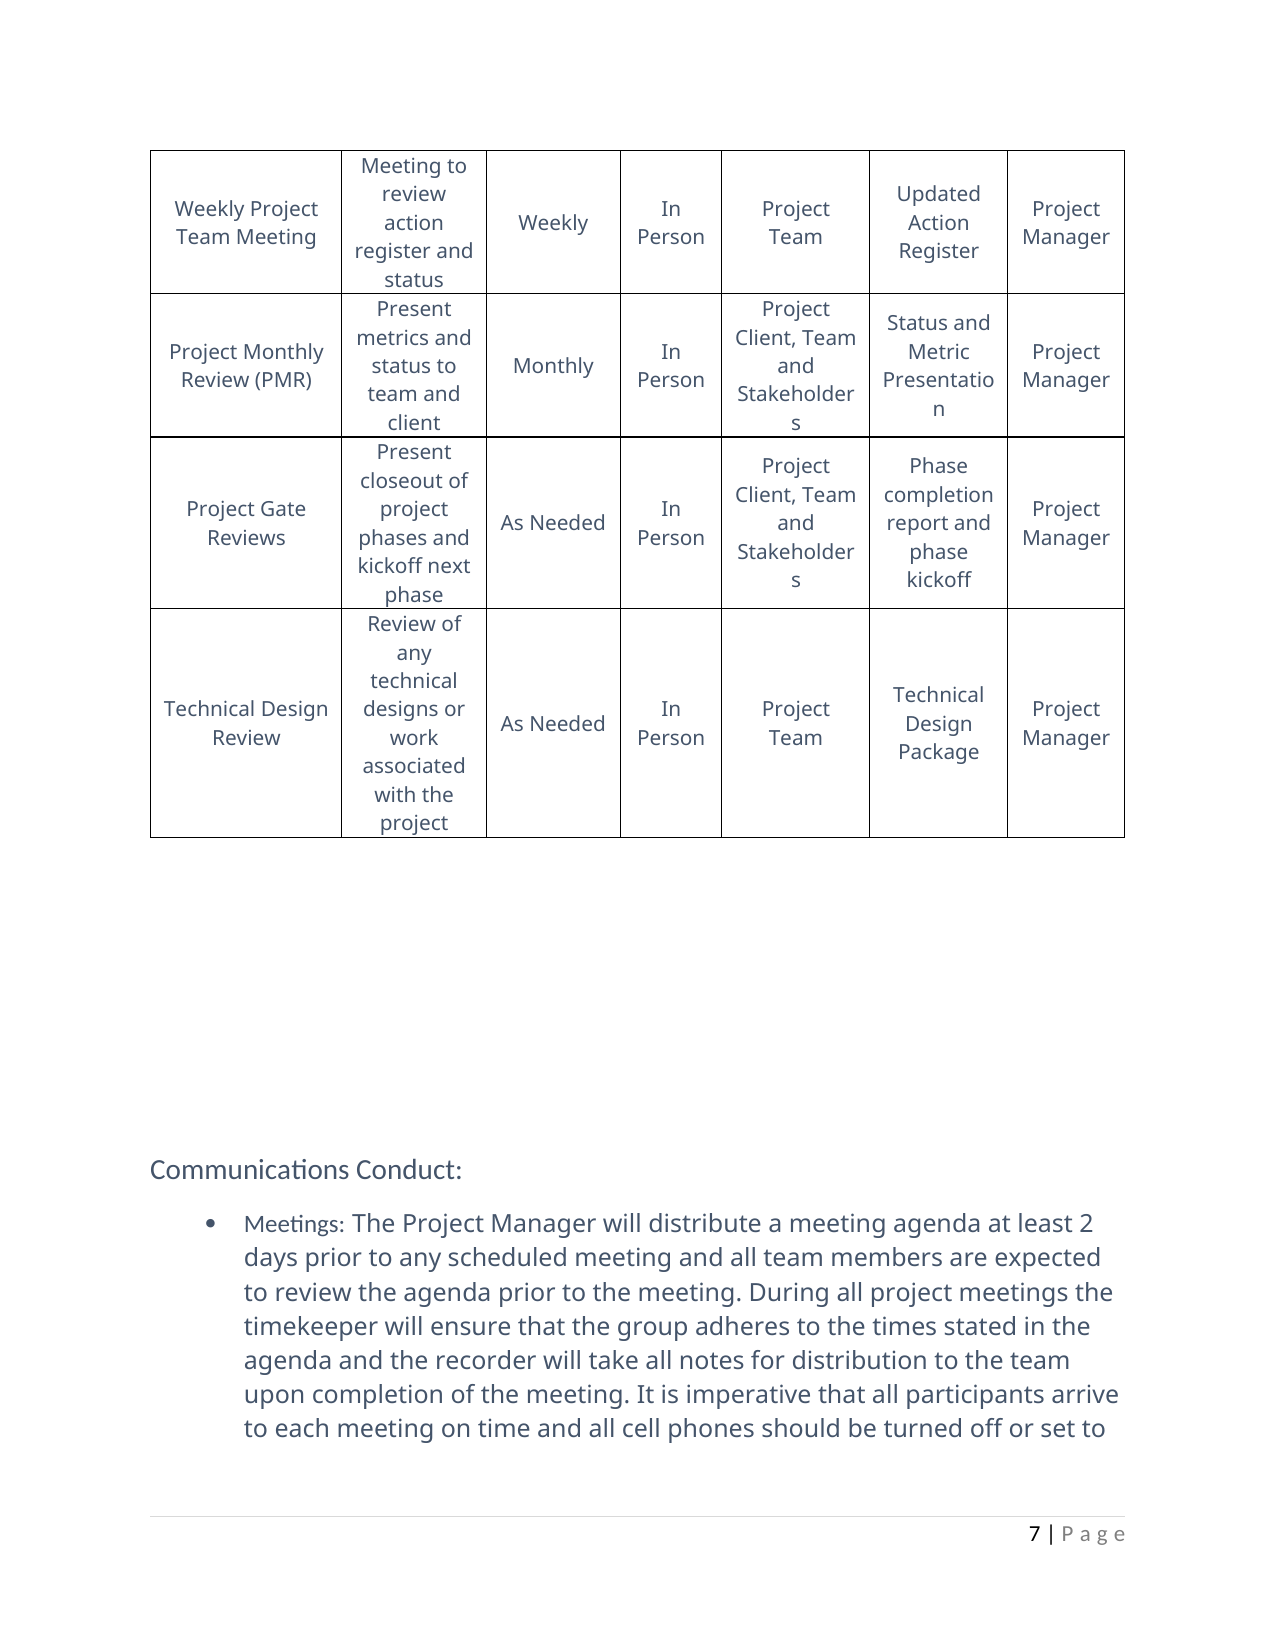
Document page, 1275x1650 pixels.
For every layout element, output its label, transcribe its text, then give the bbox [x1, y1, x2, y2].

table_cell In Person [621, 438, 721, 608]
table_cell Technical Design Package [870, 609, 1007, 837]
table_cell Status and Metric Presentation [870, 294, 1007, 436]
table_cell Review of any technical designs or work associated with the project [342, 609, 486, 837]
table_cell Project Manager [1008, 438, 1124, 608]
table_cell Project Manager [1008, 609, 1124, 837]
table_cell Project Manager [1008, 151, 1124, 293]
table_cell Weekly Project Team Meeting [151, 151, 341, 293]
table_cell Present closeout of project phases and kickoff next phase [342, 438, 486, 608]
table_cell Project Client, Team and Stakeholders [722, 438, 869, 608]
table_cell Project Team [722, 609, 869, 837]
table_cell Present metrics and status to team and client [342, 294, 486, 436]
table_cell Monthly [487, 294, 620, 436]
table_cell Project Client, Team and Stakeholders [722, 294, 869, 436]
table_cell Project Manager [1008, 294, 1124, 436]
table_cell Meeting to review action register and status [342, 151, 486, 293]
table_cell As Needed [487, 438, 620, 608]
table_cell In Person [621, 151, 721, 293]
table_cell Project Monthly Review (PMR) [151, 294, 341, 436]
table_cell Project Team [722, 151, 869, 293]
table_cell Updated Action Register [870, 151, 1007, 293]
text Communications Conduct: [150, 1151, 1125, 1187]
table_cell In Person [621, 609, 721, 837]
table_cell Phase completion report and phase kickoff [870, 438, 1007, 608]
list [206, 1206, 1125, 1444]
table_cell Technical Design Review [151, 609, 341, 837]
table_cell As Needed [487, 609, 620, 837]
table_cell Project Gate Reviews [151, 438, 341, 608]
table_cell Weekly [487, 151, 620, 293]
table_cell In Person [621, 294, 721, 436]
